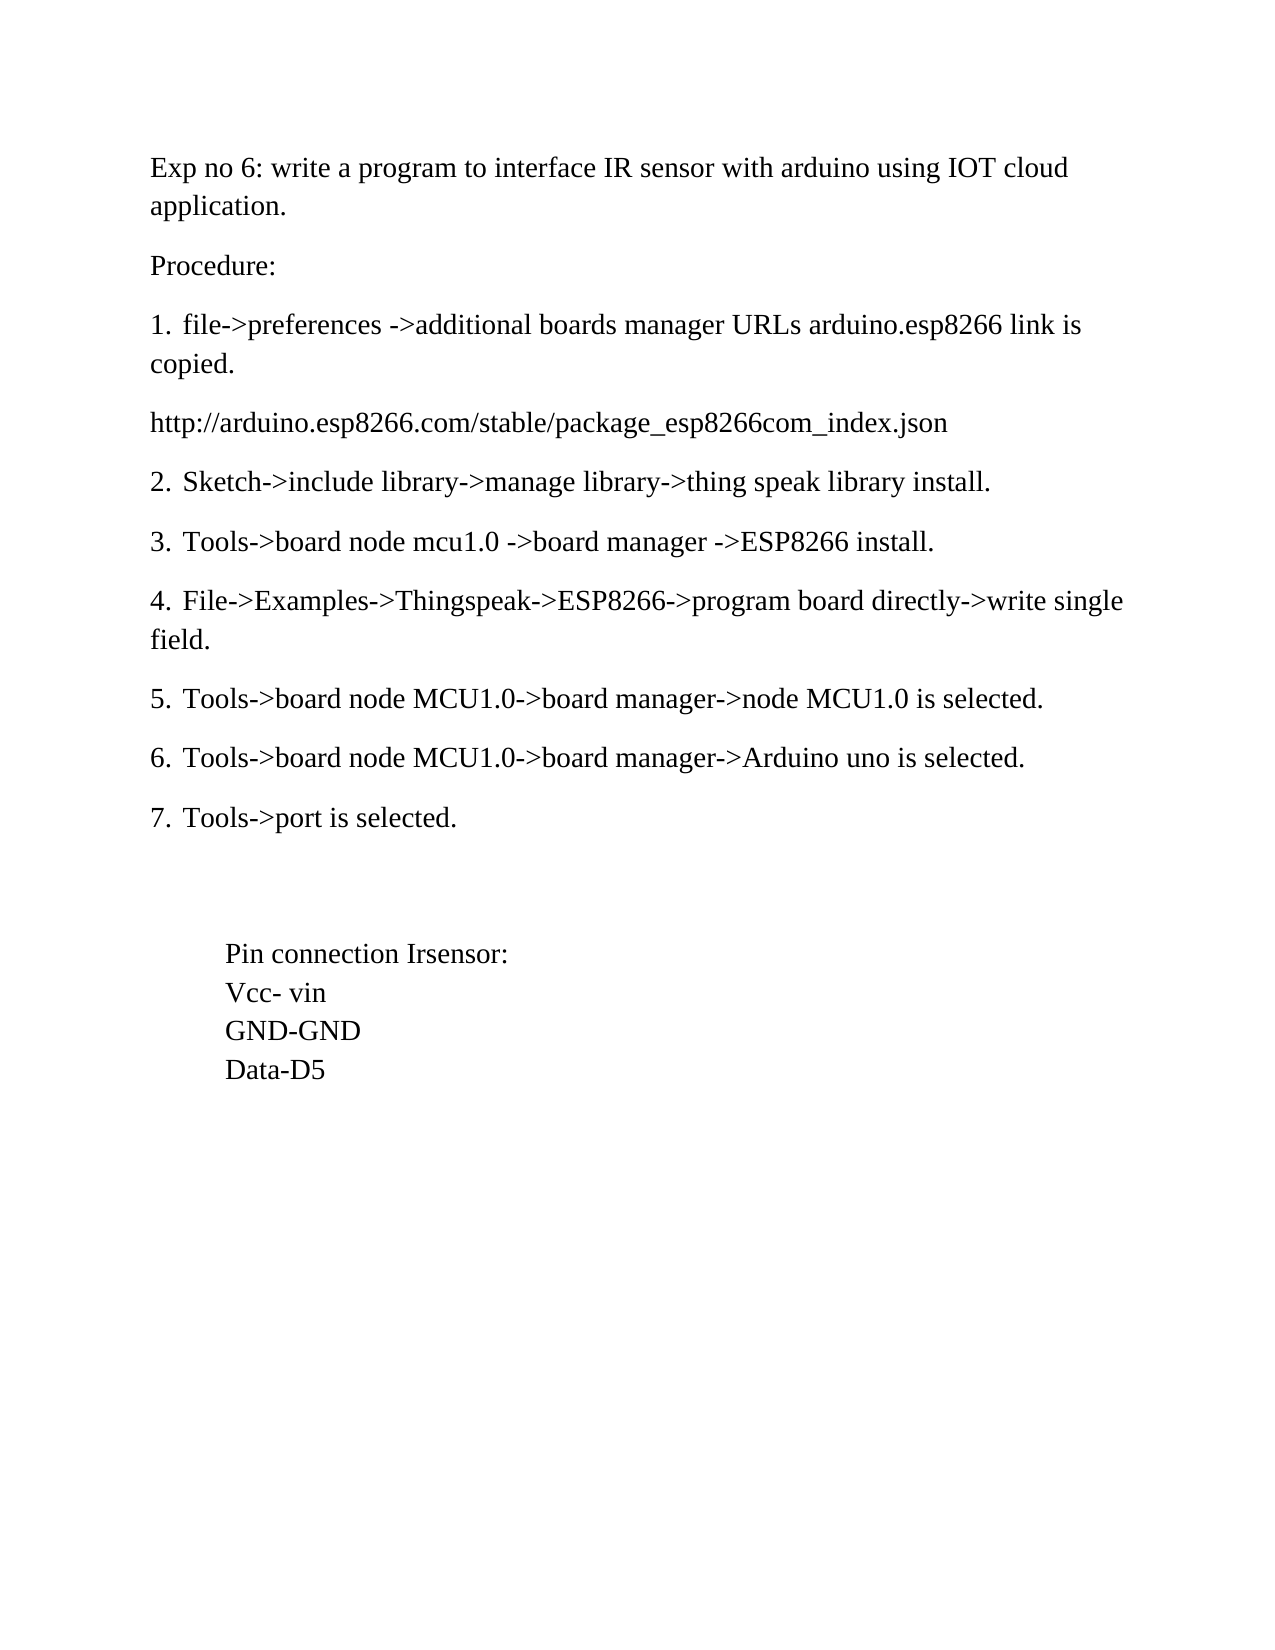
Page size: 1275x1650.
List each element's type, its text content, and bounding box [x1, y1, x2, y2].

text Exp no 6: write a program to interface IR sensor with arduino using IOT cloud application. [150, 150, 1125, 222]
list Tools->board node mcu1.0 ->board manager ->ESP8266 install. [150, 524, 1125, 557]
list Tools->board node MCU1.0->board manager->node MCU1.0 is selected. [150, 681, 1125, 715]
list Vcc- vin [225, 975, 1125, 1008]
list GND-GND [225, 1013, 1125, 1047]
list file->preferences ->additional boards manager URLs arduino.esp8266 link is copied. [150, 307, 1125, 379]
list Data-D5 [225, 1052, 1125, 1086]
list Pin connection Irsensor: [225, 936, 1125, 970]
list Tools->board node MCU1.0->board manager->Arduino uno is selected. [150, 741, 1125, 774]
list Tools->port is selected. [150, 800, 1125, 833]
text Procedure: [150, 248, 1125, 281]
list File->Examples->Thingspeak->ESP8266->program board directly->write single field. [150, 583, 1125, 655]
text http://arduino.esp8266.com/stable/package_esp8266com_index.json [150, 405, 1125, 439]
list Sketch->include library->manage library->thing speak library install. [150, 464, 1125, 498]
